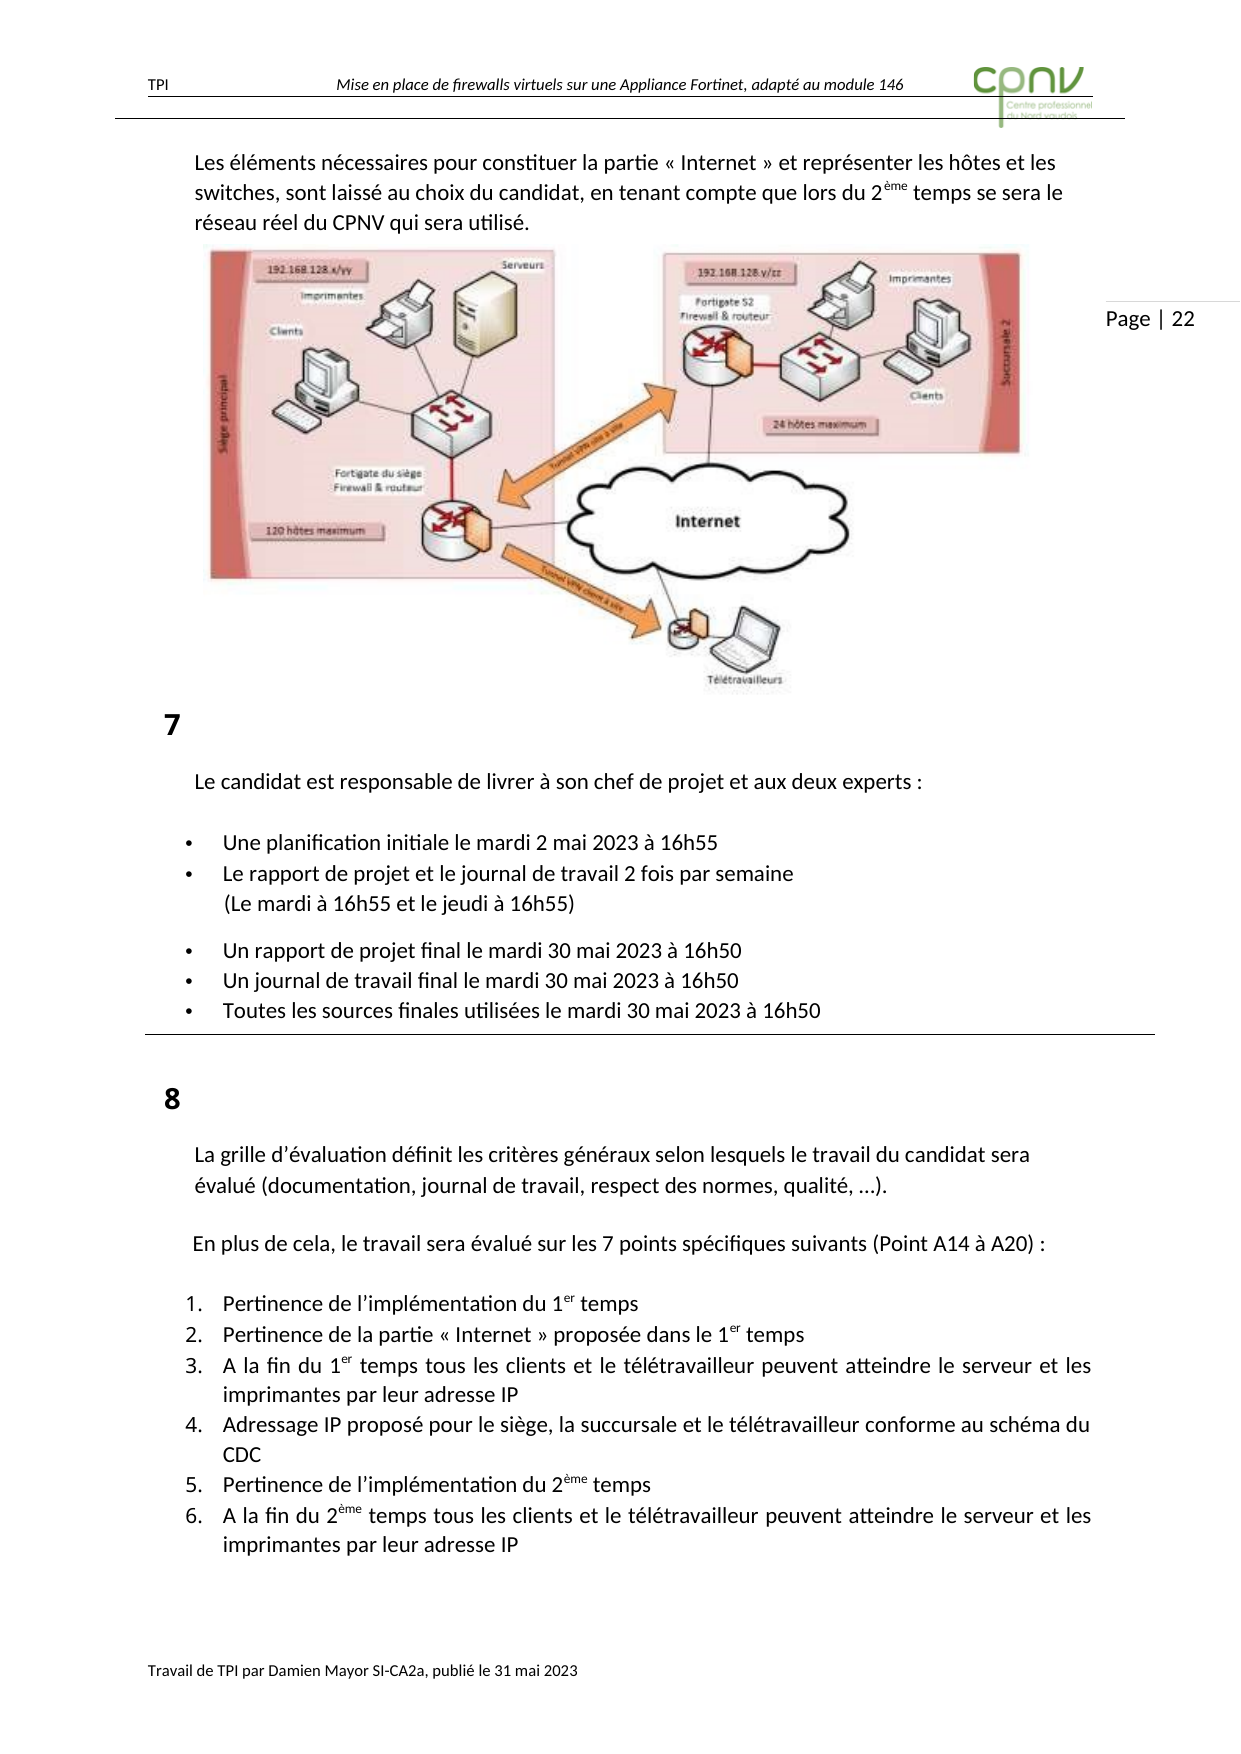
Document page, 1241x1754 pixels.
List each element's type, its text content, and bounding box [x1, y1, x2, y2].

text Les éléments nécessaires pour constituer la partie « Internet » et représenter les hôtes et les switches, sont laissé au choix du candidat, en tenant compte que lors du 2ème temps se sera le réseau réel du CPNV qui sera utilisé. [194, 148, 1093, 236]
list Toutes les sources finales utilisées le mardi 30 mai 2023 à 16h50 [185, 996, 1093, 1024]
list Le rapport de projet et le journal de travail 2 fois par semaine [185, 859, 1093, 887]
list A la fin du 2ème temps tous les clients et le télétravailleur peuvent atteindre le serveur et les imprimantes par leur adresse IP [185, 1501, 1093, 1558]
text En plus de cela, le travail sera évalué sur les 7 points spécifiques suivants (Point A14 à A20) : [148, 1229, 1092, 1257]
list Adressage IP proposé pour le siège, la succursale et le télétravailleur conforme au schéma du CDC [185, 1411, 1093, 1468]
subtitle POINTS TECHNIQUES ÉVALUÉS SPÉCIFIQUES AU PROJET [164, 1074, 1093, 1119]
list Une planification initiale le mardi 2 mai 2023 à 16h55 [185, 828, 1093, 856]
list A la fin du 1er temps tous les clients et le télétravailleur peuvent atteindre le serveur et les imprimantes par leur adresse IP [185, 1351, 1093, 1408]
text (Le mardi à 16h55 et le jeudi à 16h55) [224, 889, 1093, 917]
list Pertinence de l’implémentation du 1er temps [185, 1289, 1093, 1318]
list Pertinence de l’implémentation du 2ème temps [185, 1470, 1093, 1499]
picture [203, 244, 1034, 698]
list Un rapport de projet final le mardi 30 mai 2023 à 16h50 [185, 936, 1093, 964]
list Un journal de travail final le mardi 30 mai 2023 à 16h50 [185, 966, 1093, 994]
text La grille d’évaluation définit les critères généraux selon lesquels le travail du candidat sera évalué (documentation, journal de travail, respect des normes, qualité, …). [194, 1141, 1093, 1199]
subtitle LIVRABLES [164, 700, 1093, 746]
text Le candidat est responsable de livrer à son chef de projet et aux deux experts : [194, 767, 1093, 795]
list Pertinence de la partie « Internet » proposée dans le 1er temps [185, 1320, 1093, 1348]
